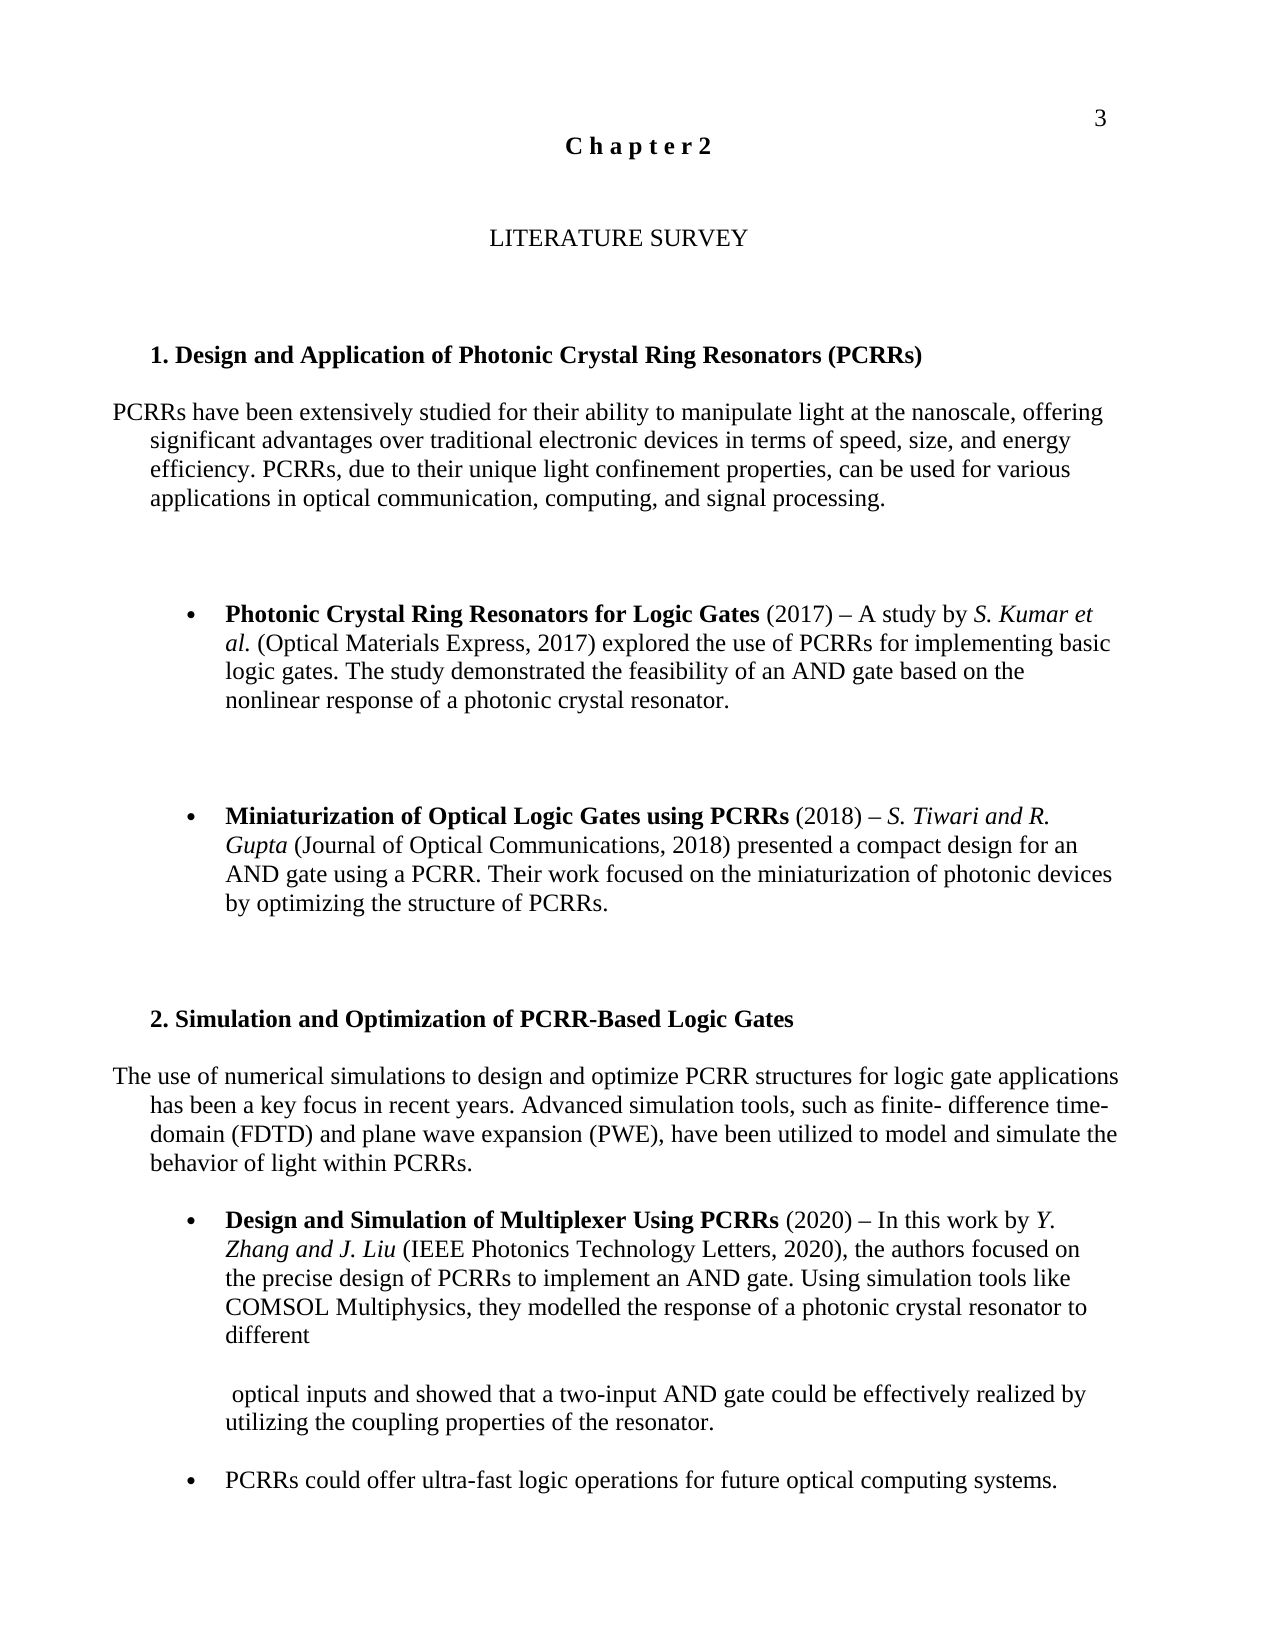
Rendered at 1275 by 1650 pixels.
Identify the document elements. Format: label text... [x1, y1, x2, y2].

text PCRRs have been extensively studied for their ability to manipulate light at the nanoscale, offering significant advantages over traditional electronic devices in terms of speed, size, and energy efficiency. PCRRs, due to their unique light confinement properties, can be used for various applications in optical communication, computing, and signal processing. [112, 397, 1124, 512]
text optical inputs and showed that a two-input AND gate could be effectively realized by utilizing the coupling properties of the resonator. [225, 1379, 1158, 1436]
list Miniaturization of Optical Logic Gates using PCRRs (2018) – S. Tiwari and R. Gupta (Journal of Optical Communications, 2018) presented a compact design for an AND gate using a PCRR. Their work focused on the miniaturization of photonic devices by optimizing the structure of PCRRs. [187, 801, 1116, 916]
text The use of numerical simulations to design and optimize PCRR structures for logic gate applications has been a key focus in recent years. Advanced simulation tools, such as finite- difference time-domain (FDTD) and plane wave expansion (PWE), have been utilized to model and simulate the behavior of light within PCRRs. [112, 1061, 1124, 1176]
list Design and Simulation of Multiplexer Using PCRRs (2020) – In this work by Y. Zhang and J. Liu (IEEE Photonics Technology Letters, 2020), the authors focused on the precise design of PCRRs to implement an AND gate. Using simulation tools like COMSOL Multiphysics, they modelled the response of a photonic crystal resonator to different [187, 1206, 1113, 1349]
list Photonic Crystal Ring Resonators for Logic Gates (2017) – A study by S. Kumar et al. (Optical Materials Express, 2017) explored the use of PCRRs for implementing basic logic gates. The study demonstrated the feasibility of an AND gate based on the nonlinear response of a photonic crystal resonator. [187, 599, 1121, 714]
subtitle Design and Application of Photonic Crystal Ring Resonators (PCRRs) [150, 340, 1237, 368]
text 3 [973, 104, 1228, 132]
subtitle C h a p t e r 2 [39, 132, 1237, 160]
list PCRRs could offer ultra-fast logic operations for future optical computing systems. [187, 1465, 1237, 1494]
subtitle Simulation and Optimization of PCRR-Based Logic Gates [150, 1004, 1237, 1033]
text LITERATURE SURVEY [336, 223, 902, 252]
